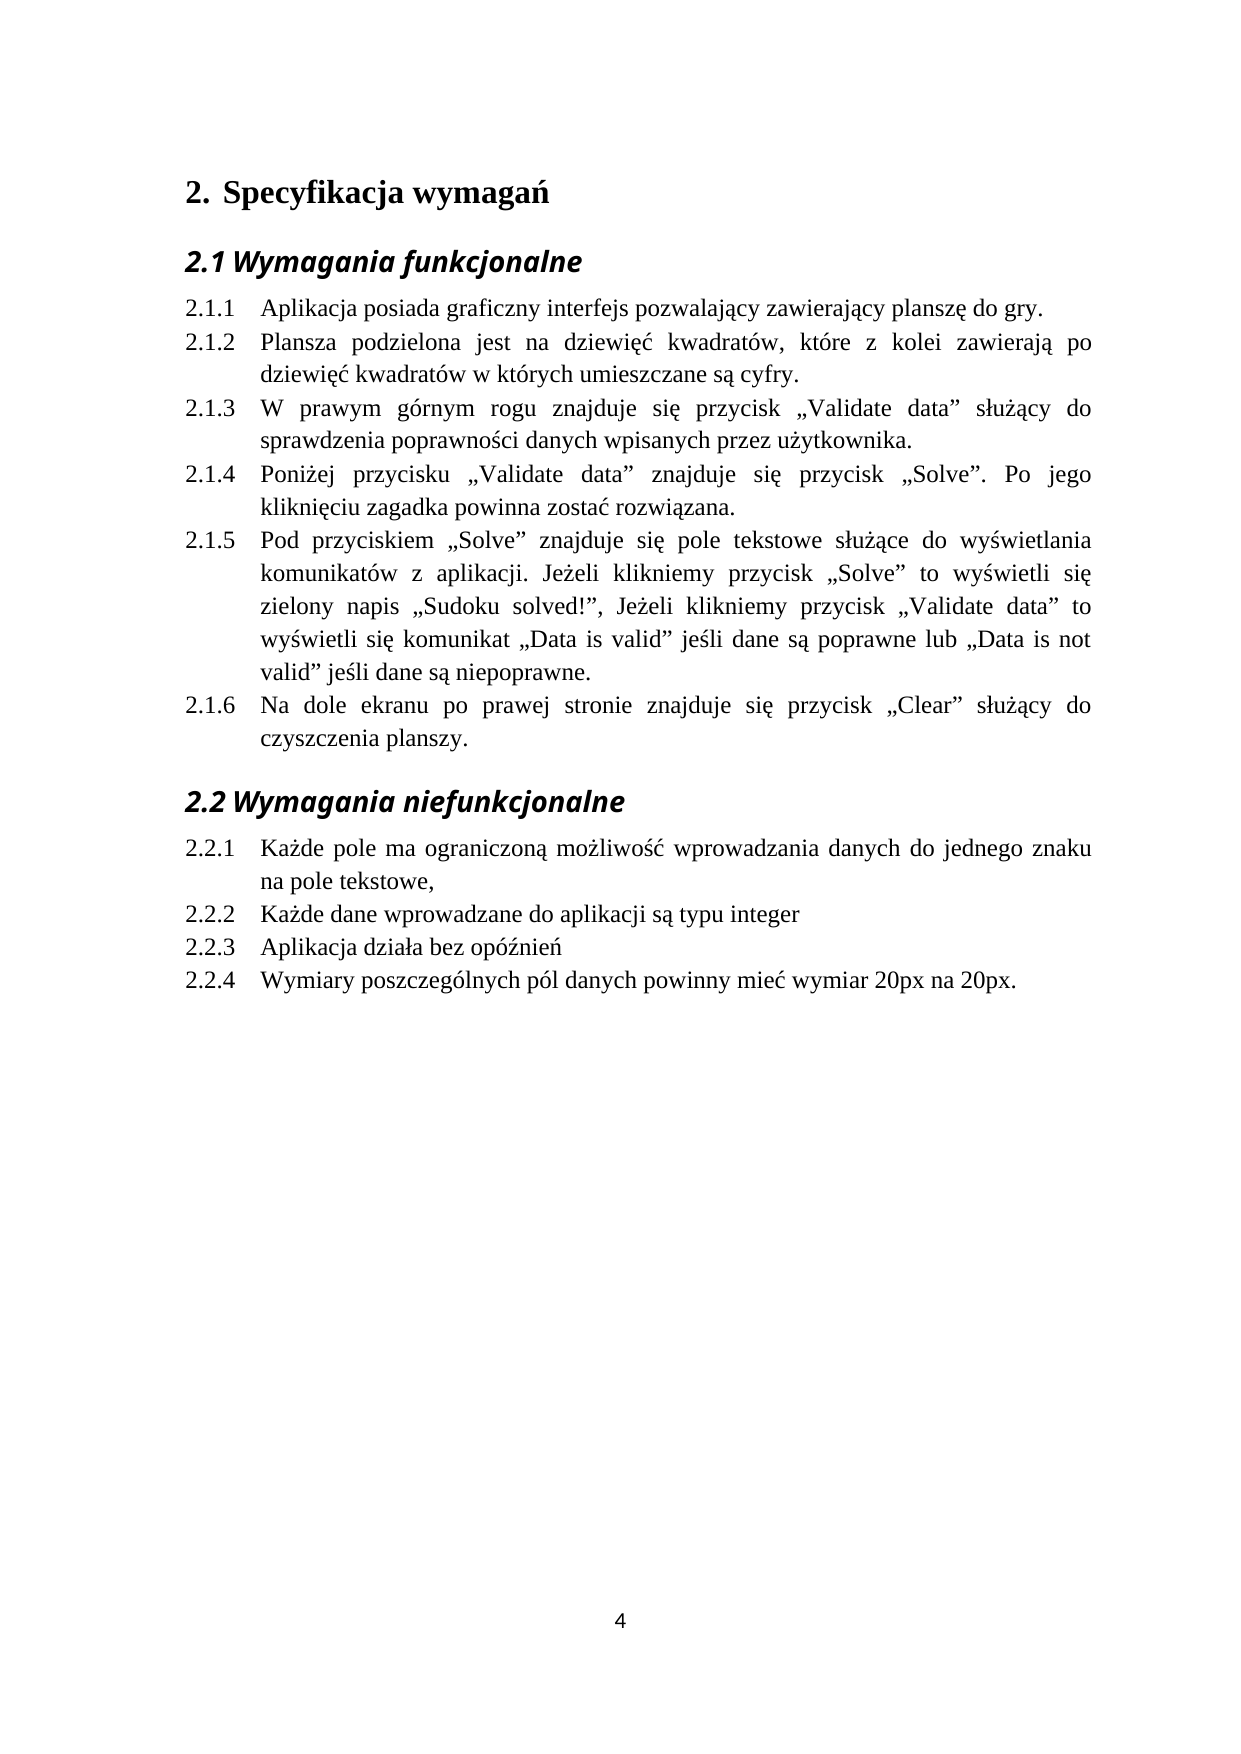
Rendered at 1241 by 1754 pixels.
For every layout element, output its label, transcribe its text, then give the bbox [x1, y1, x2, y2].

list Aplikacja działa bez opóźnień [185, 932, 1093, 961]
list Każde pole ma ograniczoną możliwość wprowadzania danych do jednego znaku na pole tekstowe, [185, 833, 1093, 894]
list Na dole ekranu po prawej stronie znajduje się przycisk „Clear” służący do czyszczenia planszy. [185, 690, 1093, 752]
list Każde dane wprowadzane do aplikacji są typu integer [185, 899, 1093, 927]
subtitle Wymagania niefunkcjonalne [185, 781, 1093, 821]
list Plansza podzielona jest na dziewięć kwadratów, które z kolei zawierają po dziewięć kwadratów w których umieszczane są cyfry. [185, 327, 1093, 388]
list Poniżej przycisku „Validate data” znajduje się przycisk „Solve”. Po jego kliknięciu zagadka powinna zostać rozwiązana. [185, 459, 1093, 520]
subtitle Specyfikacja wymagań [185, 173, 1093, 211]
subtitle Wymagania funkcjonalne [185, 242, 1093, 281]
list Aplikacja posiada graficzny interfejs pozwalający zawierający planszę do gry. [185, 293, 1093, 322]
list Pod przyciskiem „Solve” znajduje się pole tekstowe służące do wyświetlania komunikatów z aplikacji. Jeżeli klikniemy przycisk „Solve” to wyświetli się zielony napis „Sudoku solved!”, Jeżeli klikniemy przycisk „Validate data” to wyświetli się komunikat „Data is valid” jeśli dane są poprawne lub „Data is not valid” jeśli dane są niepoprawne. [185, 525, 1093, 686]
list W prawym górnym rogu znajduje się przycisk „Validate data” służący do sprawdzenia poprawności danych wpisanych przez użytkownika. [185, 393, 1093, 454]
list Wymiary poszczególnych pól danych powinny mieć wymiar 20px na 20px. [185, 965, 1093, 993]
